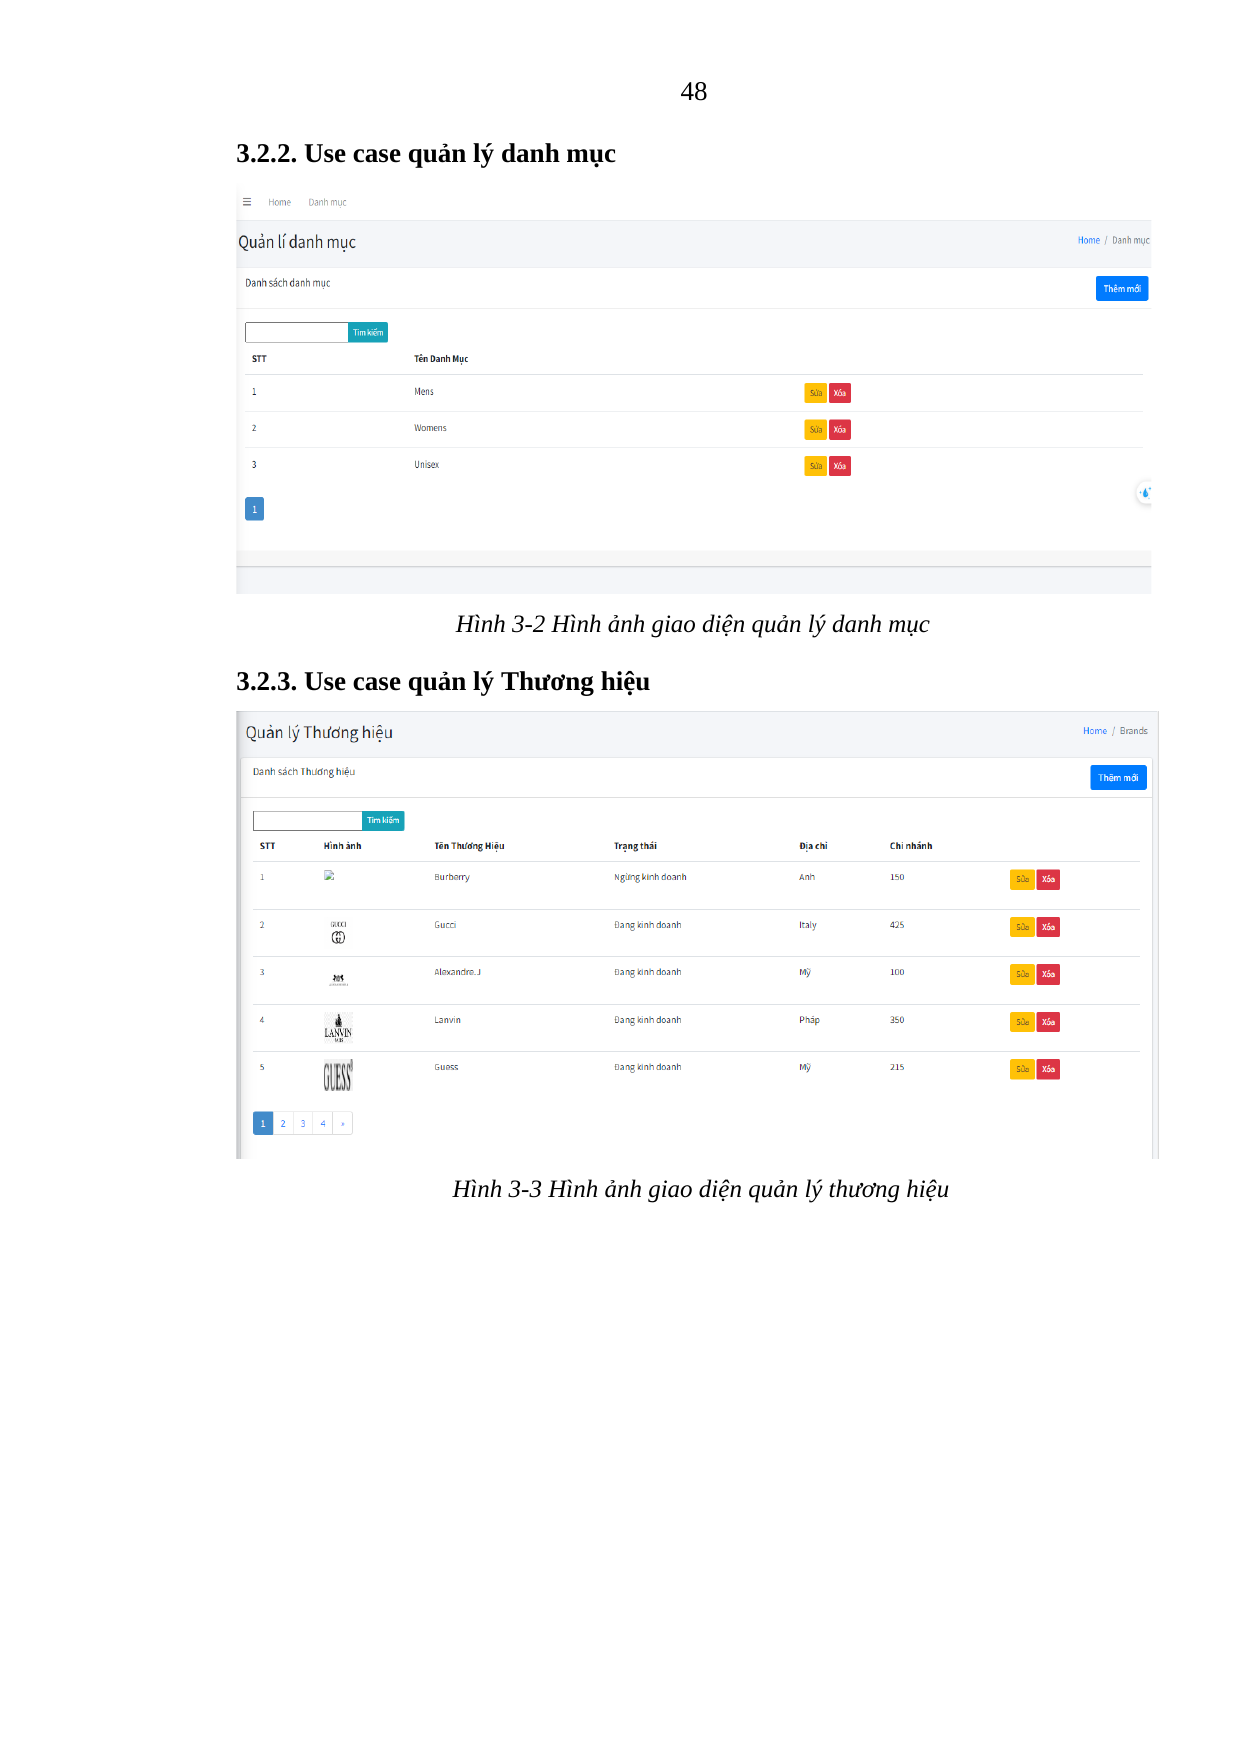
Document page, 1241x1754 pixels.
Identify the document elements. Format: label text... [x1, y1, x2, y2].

picture [236, 183, 1152, 594]
picture [236, 711, 1159, 1159]
subtitle Use case quản lý danh mục [177, 137, 1152, 168]
subtitle Use case quản lý Thương hiệu [177, 665, 1152, 696]
text Hình 3-3 Hình ảnh giao diện quản lý thương hiệu [177, 1174, 1152, 1202]
text Hình 3-2 Hình ảnh giao diện quản lý danh mục [177, 609, 1152, 638]
